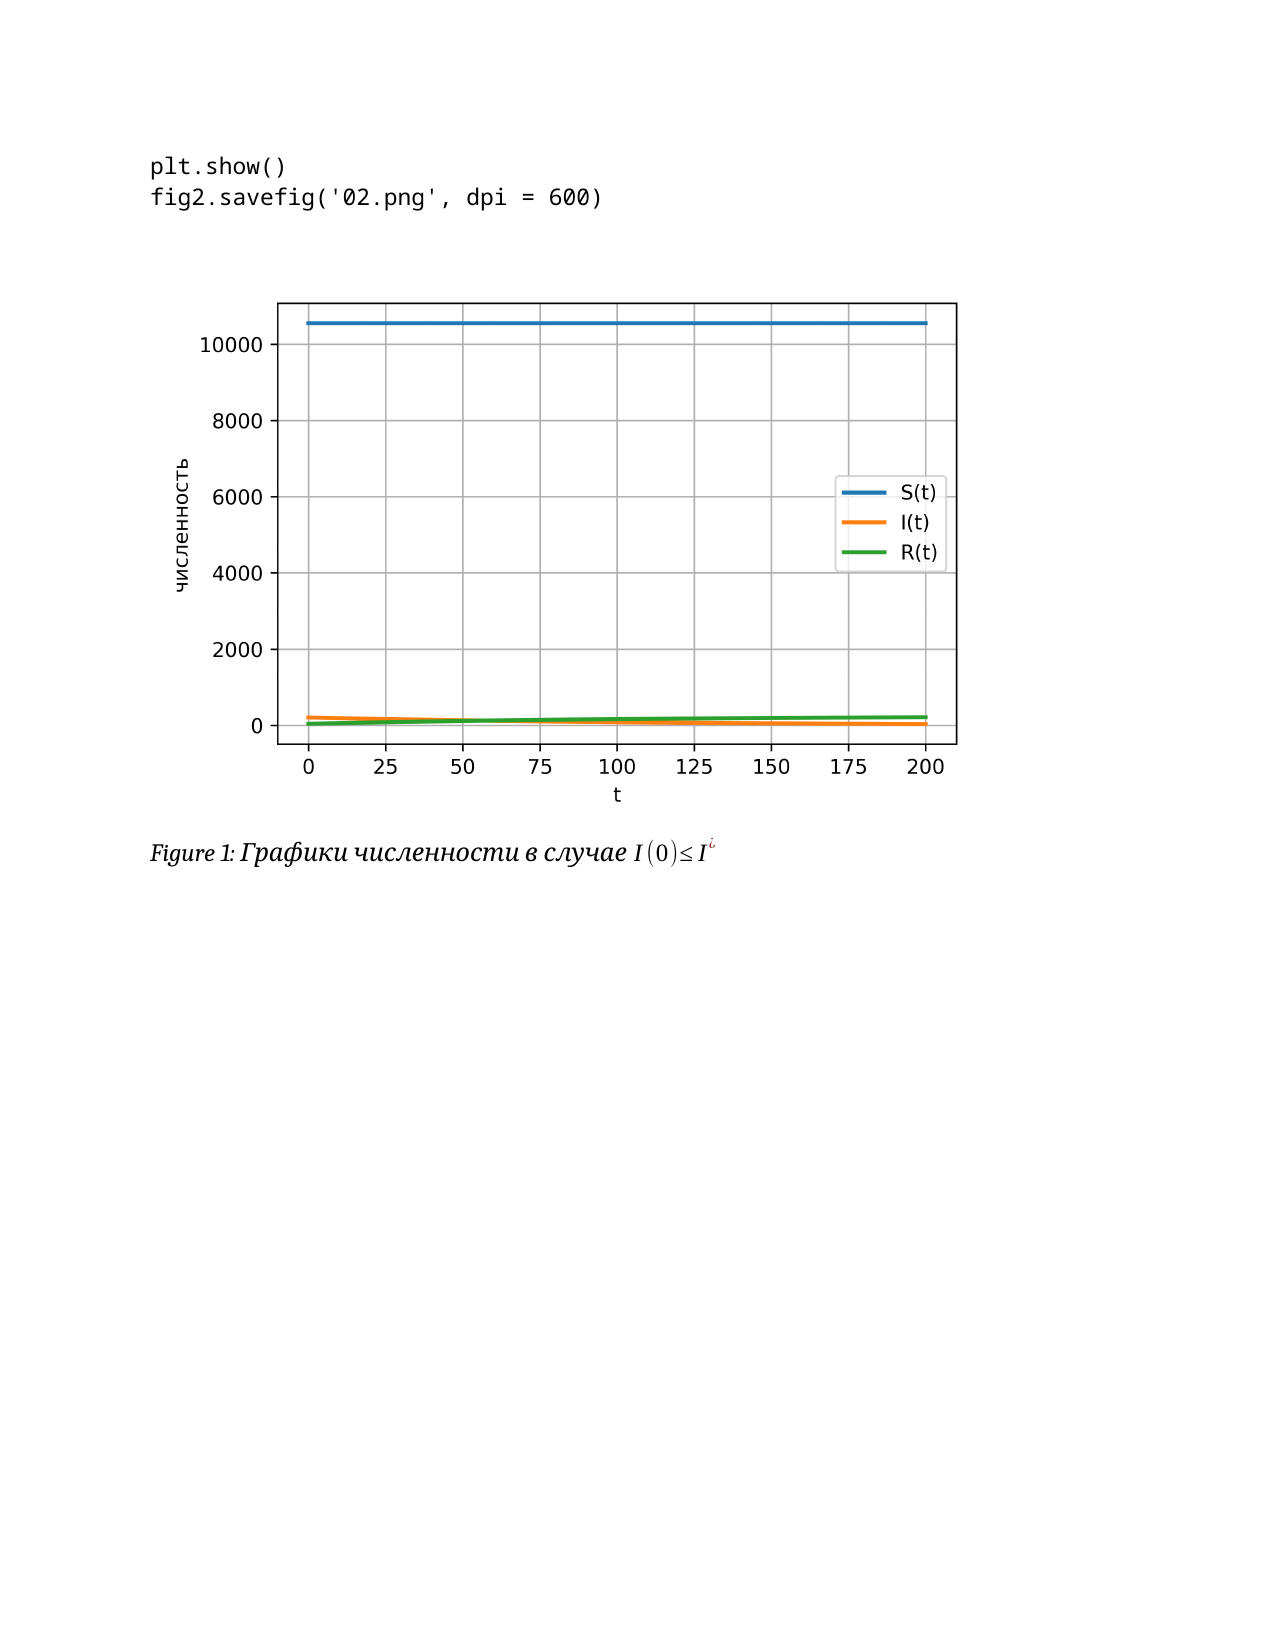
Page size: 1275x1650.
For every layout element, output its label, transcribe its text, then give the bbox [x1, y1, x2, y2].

picture [168, 233, 1044, 817]
text Figure 1: Графики численности в случае [150, 837, 1125, 868]
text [150, 150, 1125, 212]
